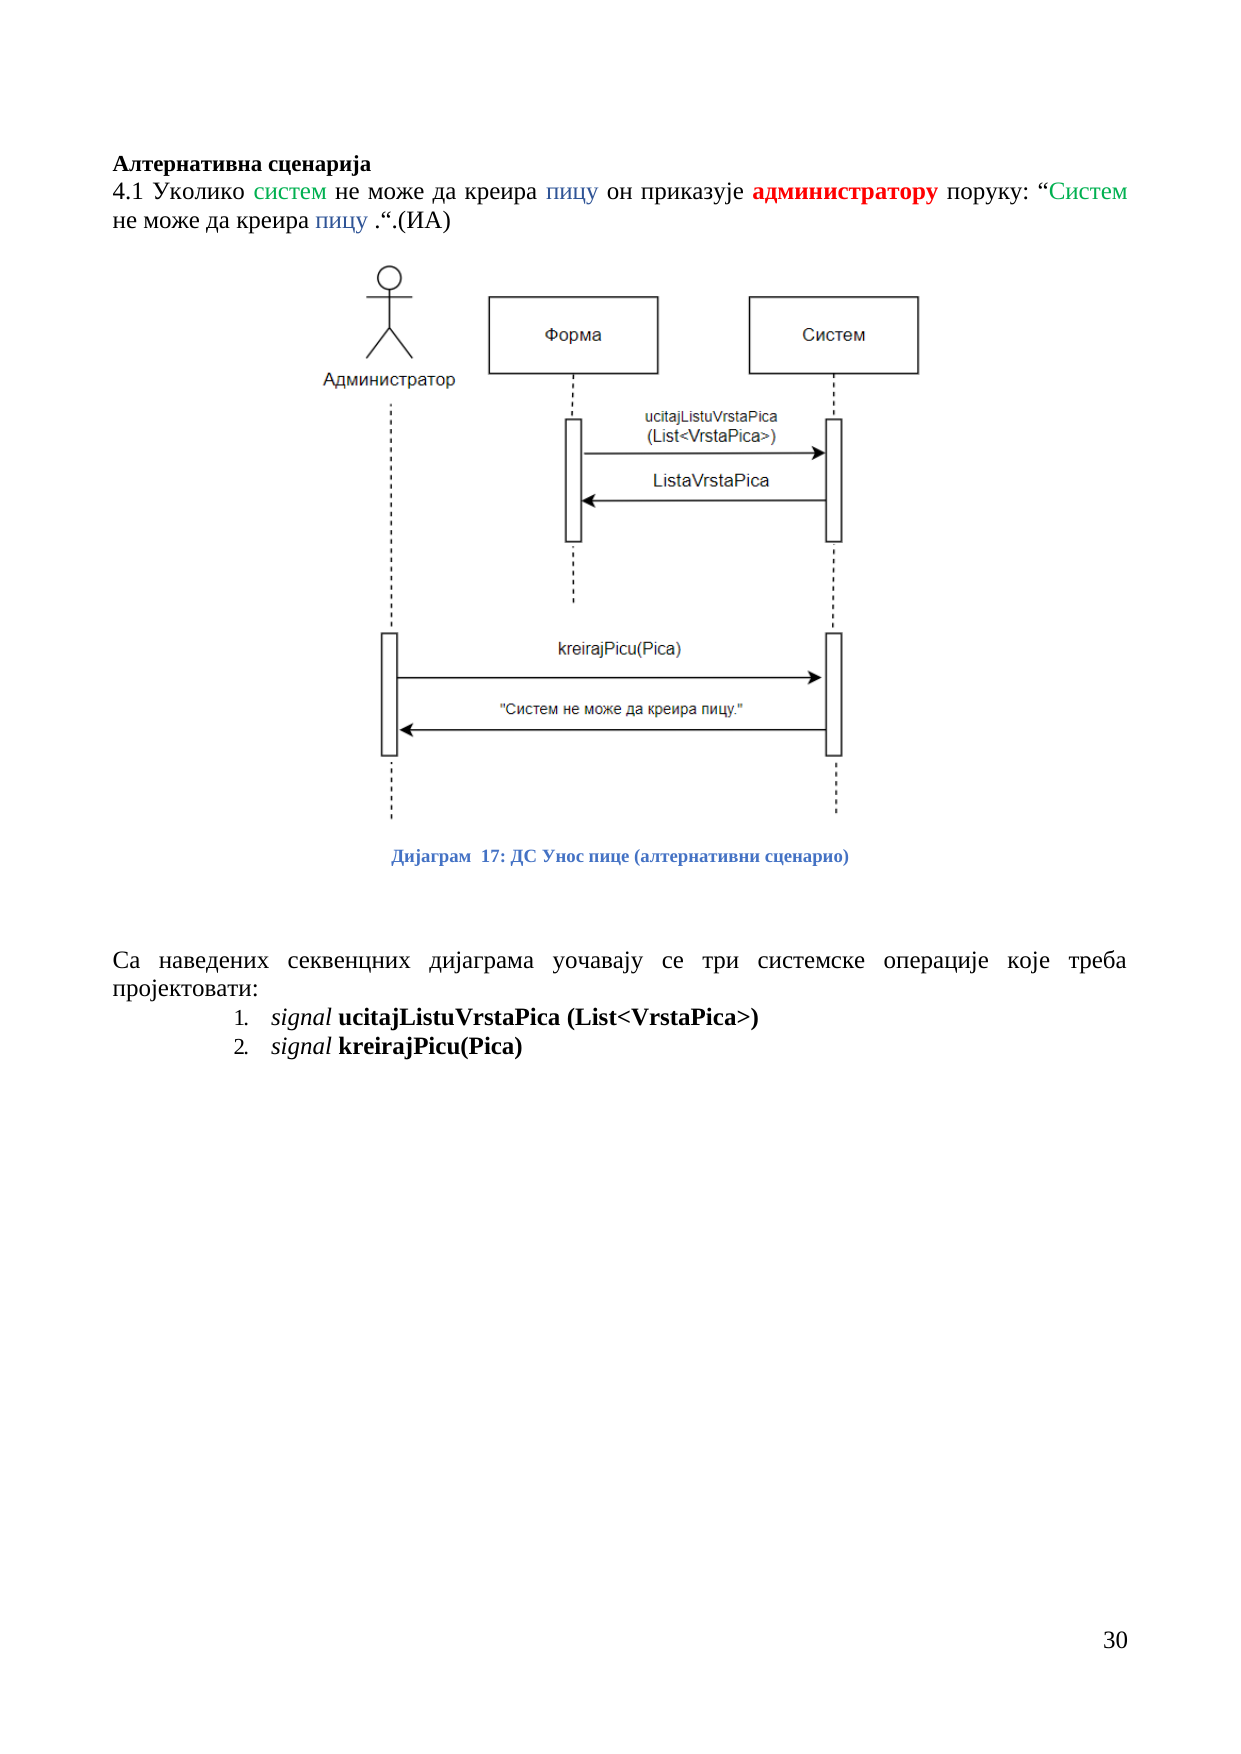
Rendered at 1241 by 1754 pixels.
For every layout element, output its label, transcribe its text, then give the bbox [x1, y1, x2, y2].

text 4.1 Уколико систем не може да креира пицу он приказује администратору поруку: “Систем не може да креира пицу .“.(ИА) [112, 176, 1128, 234]
text Алтернативна сценарија [112, 150, 1128, 176]
list signal ucitajListuVrstaPica (List<VrstaPica>) [233, 1002, 1128, 1031]
list signal kreirajPicu(Pica) [233, 1031, 1128, 1060]
text Дијаграм 17: ДС Унос пице (алтернативни сценарио) [112, 845, 1128, 866]
picture [297, 260, 944, 845]
text Са наведених секвенцних дијаграма уочавају се три системске операције које треба пројектовати: [112, 945, 1128, 1002]
